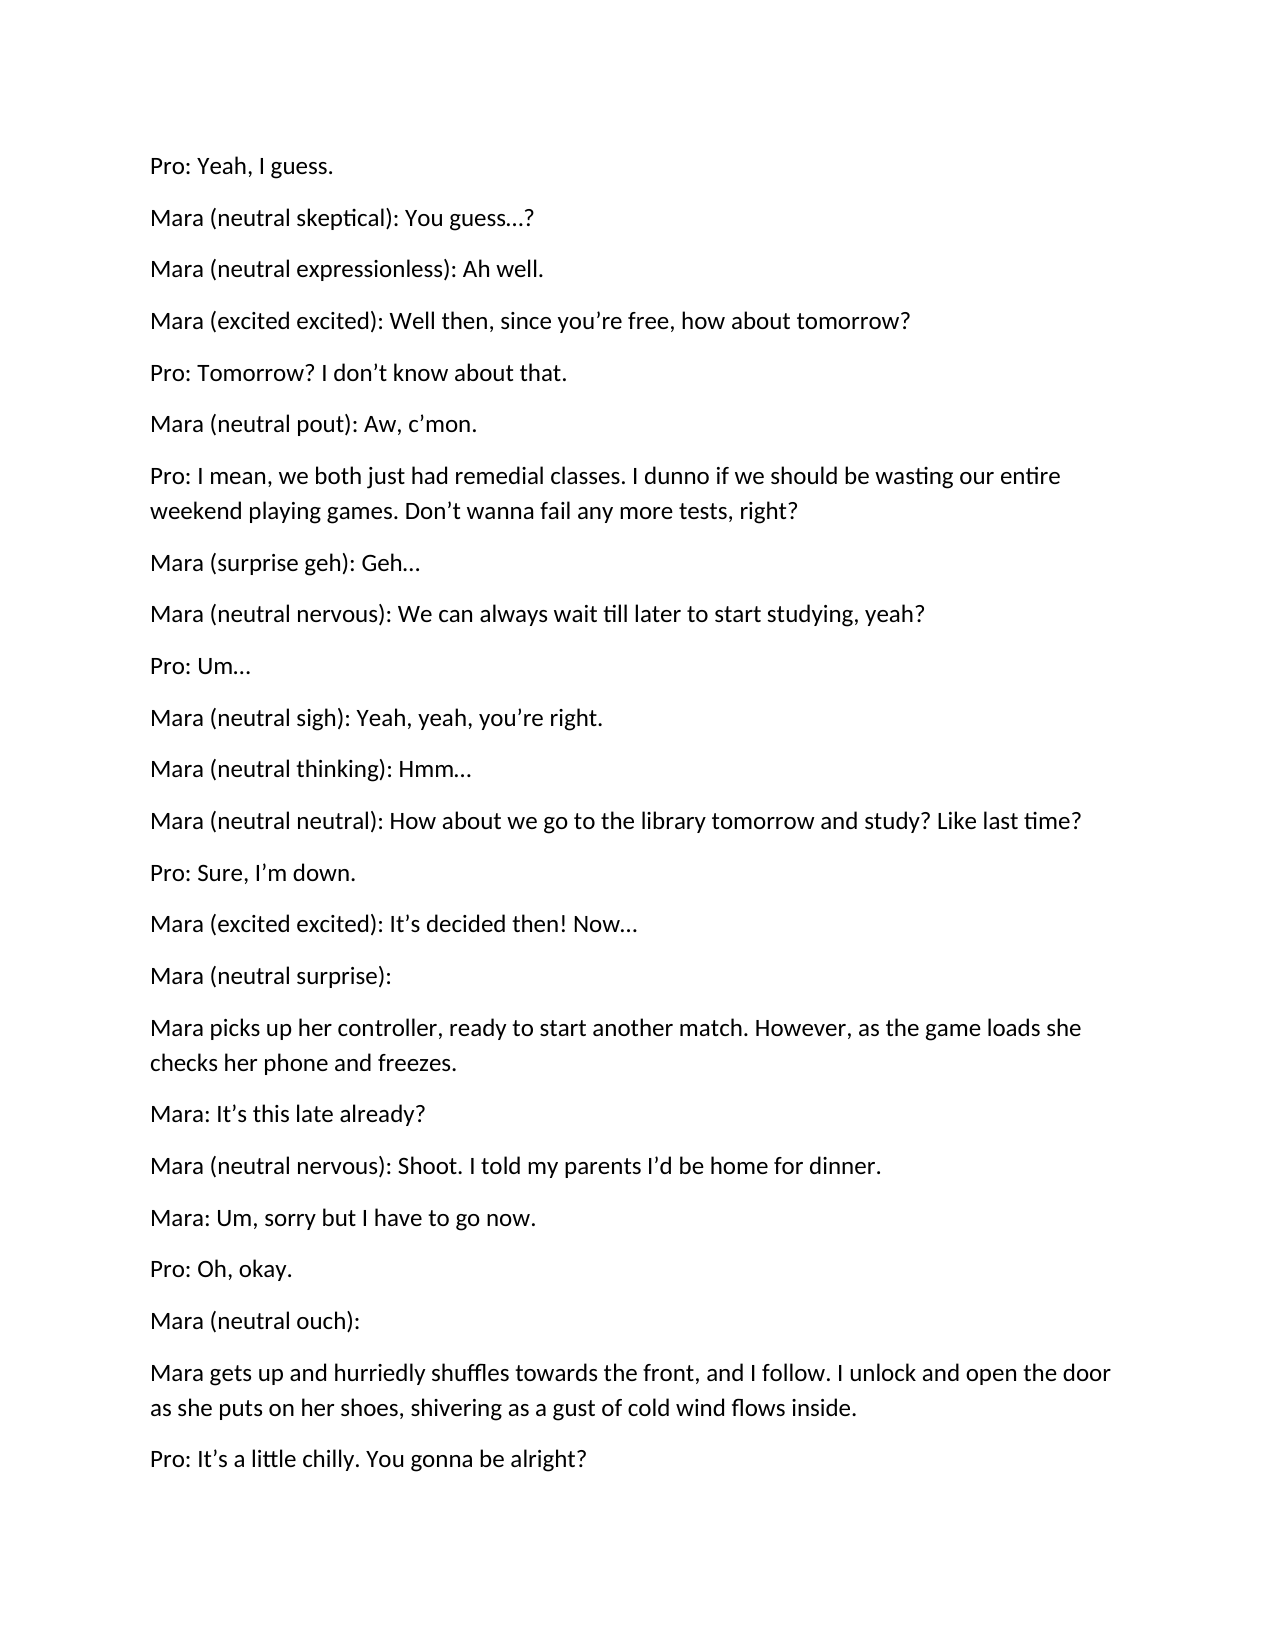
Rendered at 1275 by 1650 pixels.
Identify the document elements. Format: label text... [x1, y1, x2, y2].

text Pro: It’s a little chilly. You gonna be alright? [150, 1443, 1125, 1474]
text Mara (neutral expressionless): Ah well. [150, 253, 1125, 284]
text Mara (neutral pout): Aw, c’mon. [150, 408, 1125, 439]
text Mara (excited excited): It’s decided then! Now… [150, 908, 1125, 939]
text Pro: Yeah, I guess. [150, 150, 1125, 181]
text Mara (neutral ouch): [150, 1305, 1125, 1336]
text Pro: I mean, we both just had remedial classes. I dunno if we should be wasting our entire weekend playing games. Don’t wanna fail any more tests, right? [150, 460, 1125, 526]
text Mara: Um, sorry but I have to go now. [150, 1202, 1125, 1232]
text Mara (neutral neutral): How about we go to the library tomorrow and study? Like last time? [150, 805, 1125, 836]
text Mara (neutral skeptical): You guess…? [150, 202, 1125, 232]
text Pro: Sure, I’m down. [150, 857, 1125, 887]
text Pro: Um… [150, 650, 1125, 681]
text Mara gets up and hurriedly shuffles towards the front, and I follow. I unlock and open the door as she puts on her shoes, shivering as a gust of cold wind flows inside. [150, 1357, 1125, 1422]
text Pro: Oh, okay. [150, 1253, 1125, 1284]
text Mara: It’s this late already? [150, 1098, 1125, 1129]
text Mara (neutral sigh): Yeah, yeah, you’re right. [150, 702, 1125, 732]
text Mara (neutral nervous): We can always wait till later to start studying, yeah? [150, 598, 1125, 629]
text Mara picks up her controller, ready to start another match. However, as the game loads she checks her phone and freezes. [150, 1012, 1125, 1077]
text Mara (surprise geh): Geh… [150, 547, 1125, 577]
text Mara (neutral thinking): Hmm… [150, 753, 1125, 784]
text Pro: Tomorrow? I don’t know about that. [150, 357, 1125, 387]
text Mara (neutral nervous): Shoot. I told my parents I’d be home for dinner. [150, 1150, 1125, 1181]
text Mara (excited excited): Well then, since you’re free, how about tomorrow? [150, 305, 1125, 336]
text Mara (neutral surprise): [150, 960, 1125, 991]
